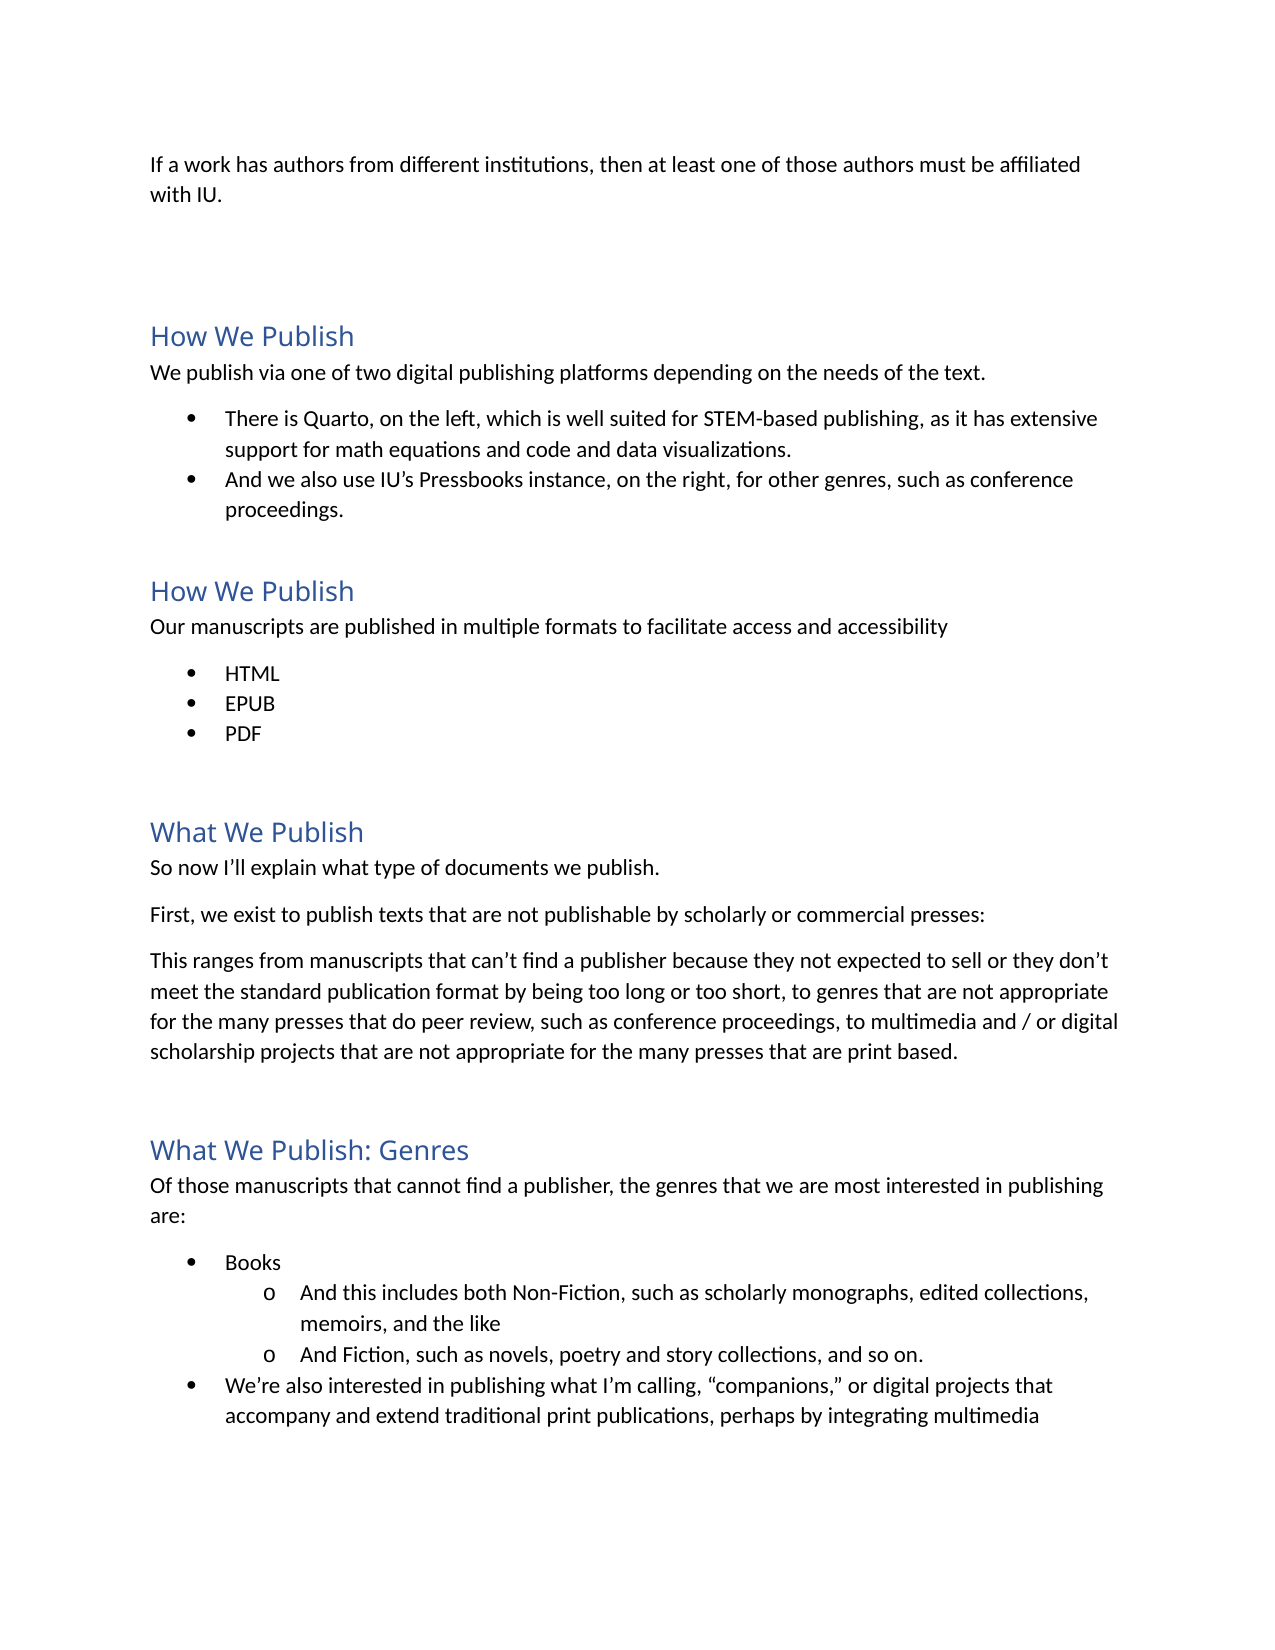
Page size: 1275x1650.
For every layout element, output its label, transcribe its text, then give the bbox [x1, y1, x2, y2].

list PDF [187, 719, 1125, 747]
list There is Quarto, on the left, which is well suited for STEM-based publishing, as it has extensive support for math equations and code and data visualizations. [187, 404, 1125, 463]
list EPUB [187, 689, 1125, 717]
list And Fiction, such as novels, poetry and story collections, and so on. [262, 1340, 1125, 1369]
text Our manuscripts are published in multiple formats to facilitate access and accessibility [150, 612, 1125, 640]
list HTML [187, 659, 1125, 687]
subtitle How We Publish [150, 318, 1125, 355]
subtitle What We Publish: Genres [150, 1131, 1125, 1168]
text This ranges from manuscripts that can’t find a publisher because they not expected to sell or they don’t meet the standard publication format by being too long or too short, to genres that are not appropriate for the many presses that do peer review, such as conference proceedings, to multimedia and / or digital scholarship projects that are not appropriate for the many presses that are print based. [150, 947, 1125, 1065]
list And this includes both Non-Fiction, such as scholarly monographs, edited collections, memoirs, and the like [262, 1278, 1125, 1337]
text If a work has authors from different institutions, then at least one of those authors must be affiliated with IU. [150, 150, 1125, 208]
subtitle What We Publish [150, 813, 1125, 850]
text Of those manuscripts that cannot find a publisher, the genres that we are most interested in publishing are: [150, 1171, 1125, 1229]
list Books [187, 1248, 1125, 1276]
subtitle How We Publish [150, 572, 1125, 609]
list We’re also interested in publishing what I’m calling, “companions,” or digital projects that accompany and extend traditional print publications, perhaps by integrating multimedia [187, 1371, 1125, 1429]
text So now I’ll explain what type of documents we publish. [150, 853, 1125, 881]
text First, we exist to publish texts that are not publishable by scholarly or commercial presses: [150, 900, 1125, 928]
list And we also use IU’s Pressbooks instance, on the right, for other genres, such as conference proceedings. [187, 465, 1125, 523]
text We publish via one of two digital publishing platforms depending on the needs of the text. [150, 358, 1125, 386]
